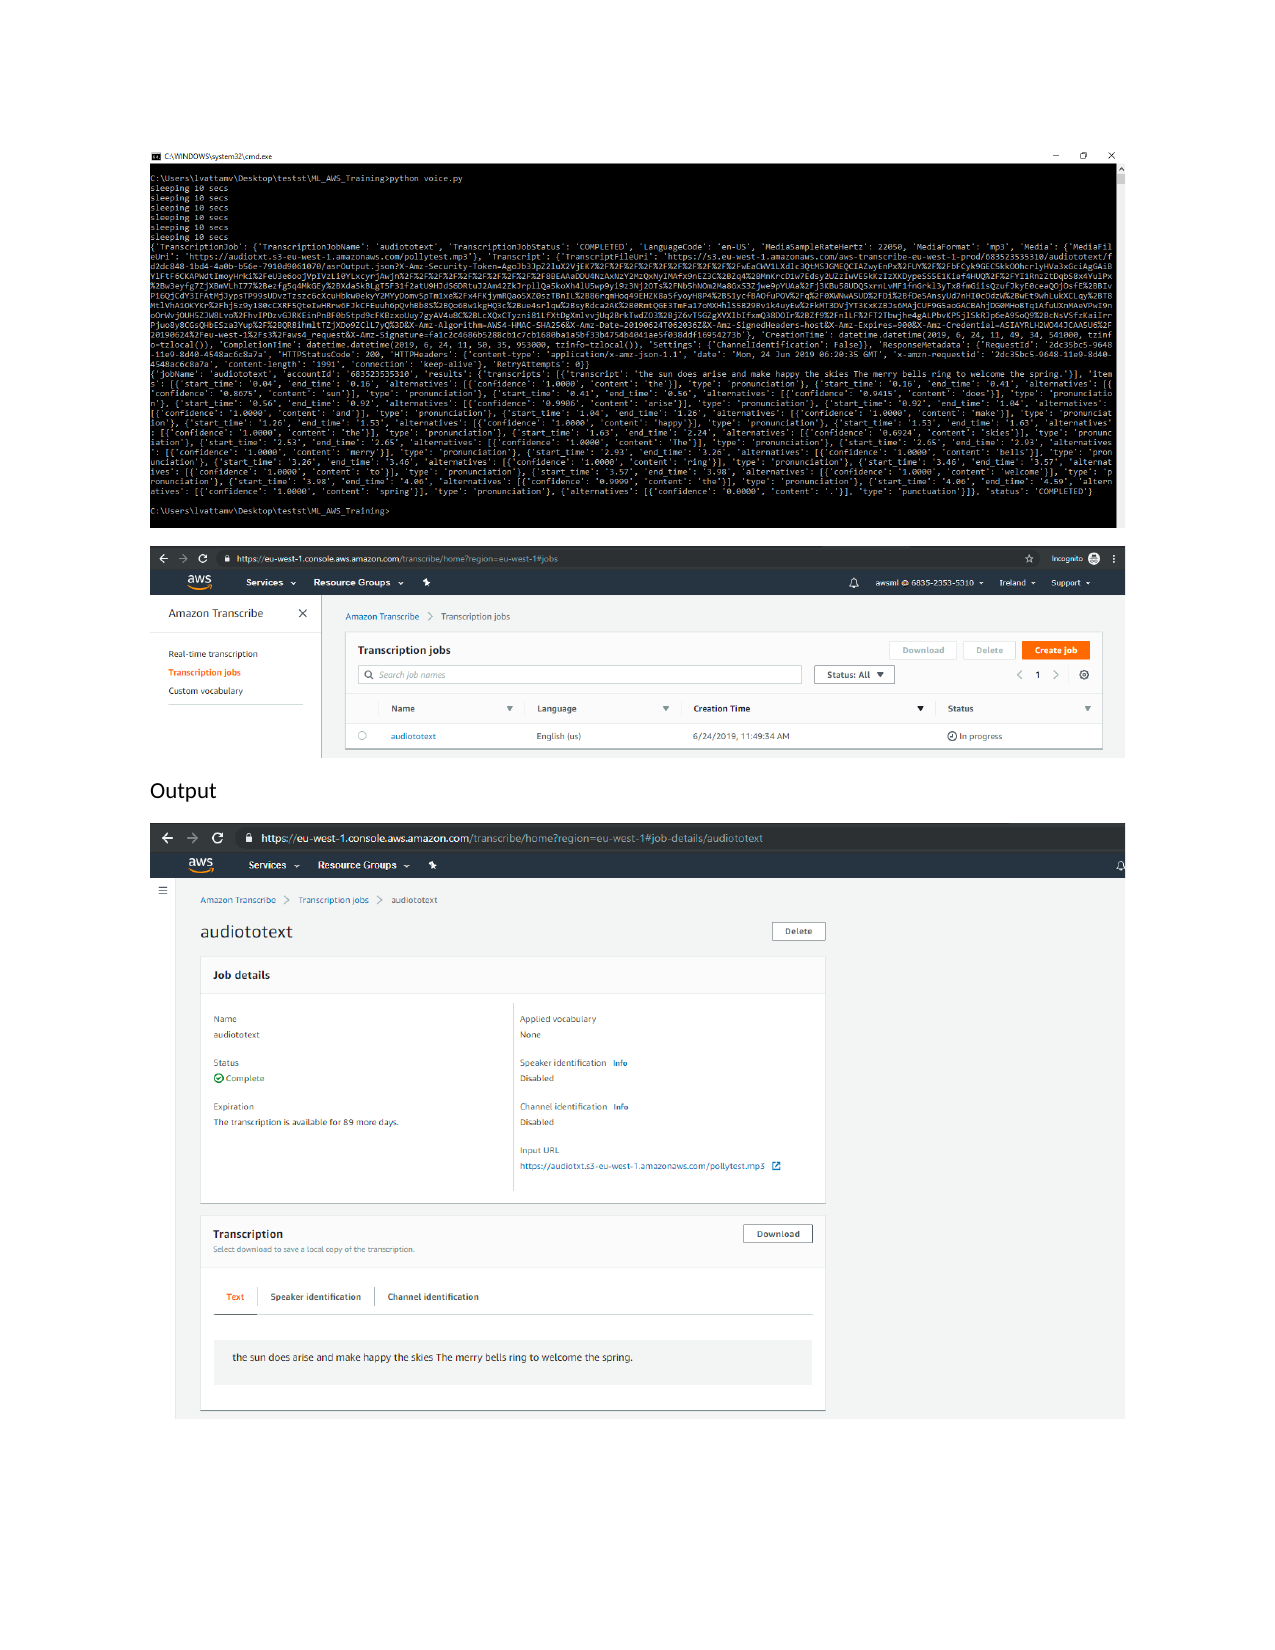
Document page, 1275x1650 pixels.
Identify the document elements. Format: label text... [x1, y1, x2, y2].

picture [150, 823, 1125, 1419]
picture [150, 150, 1125, 528]
picture [150, 546, 1125, 758]
text Output [150, 776, 1125, 804]
